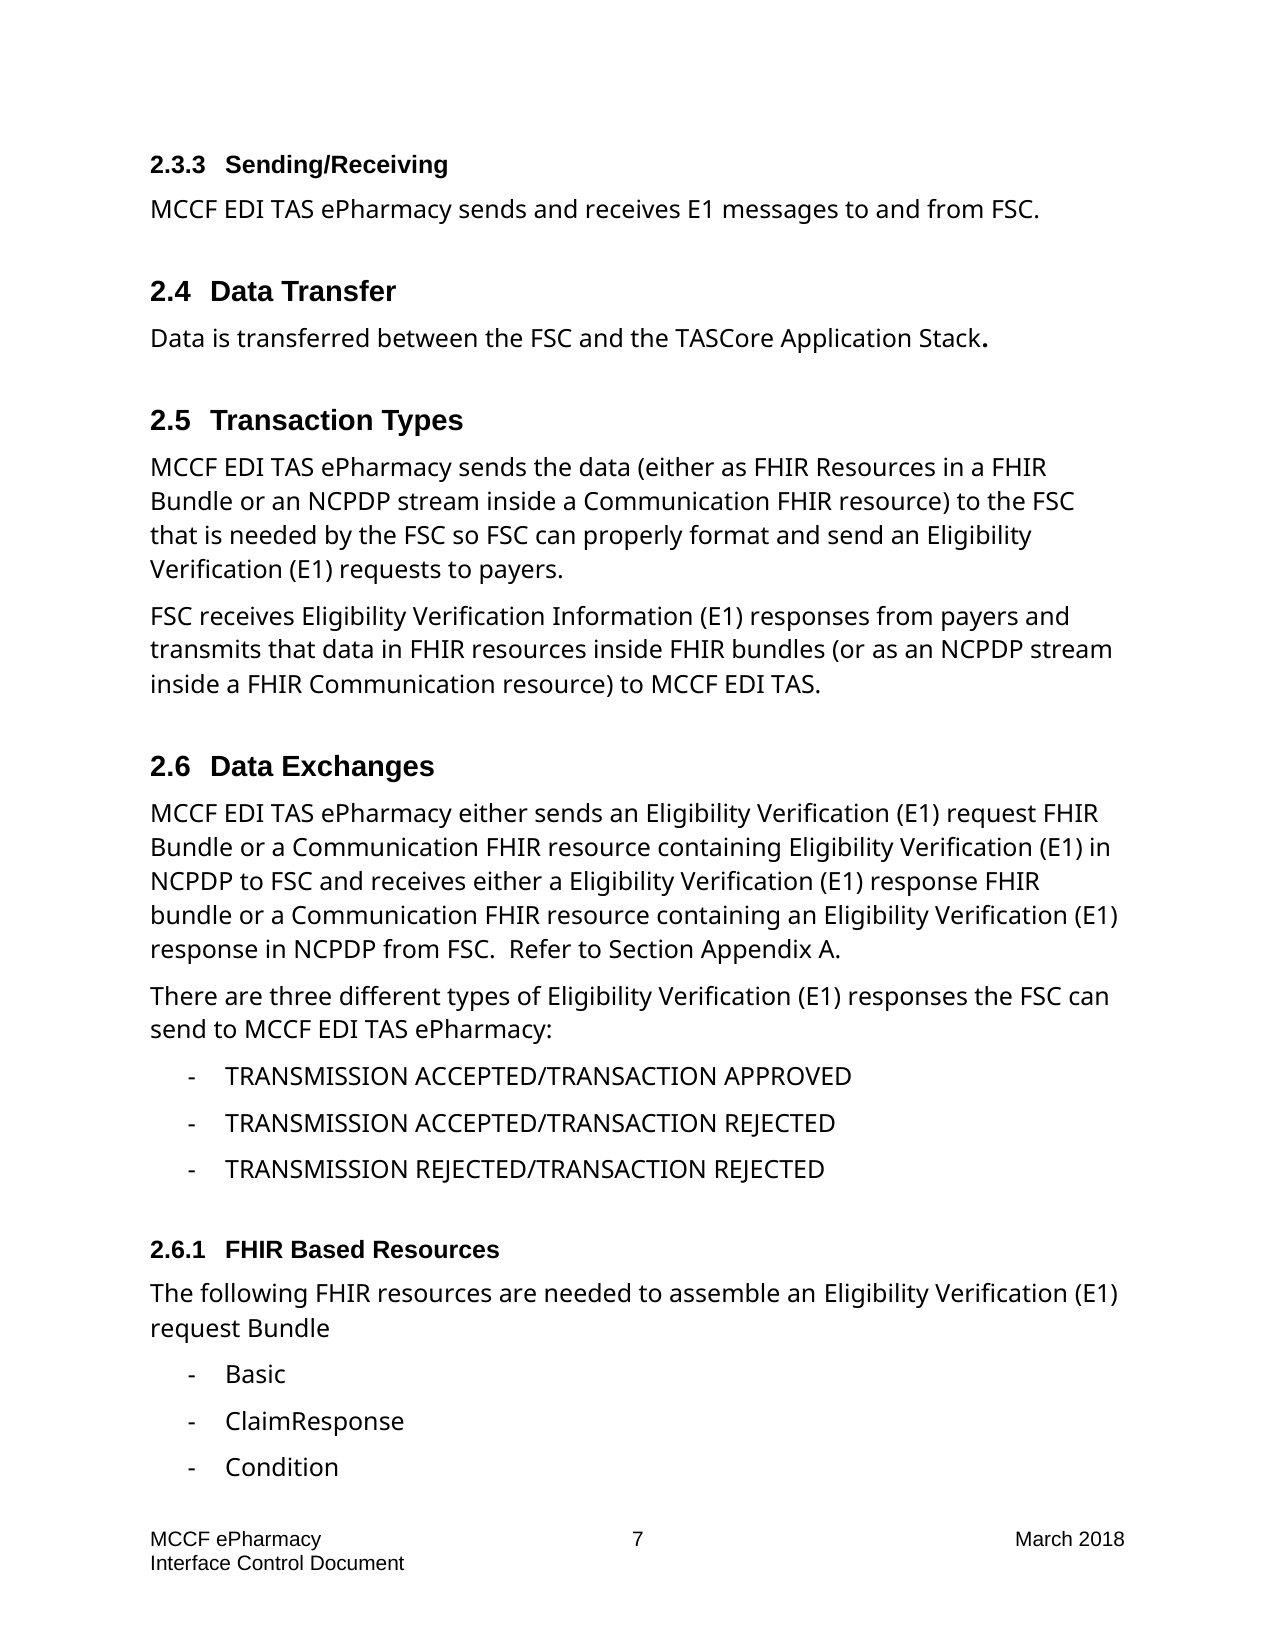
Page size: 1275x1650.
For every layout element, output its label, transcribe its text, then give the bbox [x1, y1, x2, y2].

subtitle Sending/Receiving [150, 150, 1125, 179]
text There are three different types of Eligibility Verification (E1) responses the FSC can send to MCCF EDI TAS ePharmacy: [150, 978, 1125, 1046]
list TRANSMISSION REJECTED/TRANSACTION REJECTED [187, 1152, 1125, 1186]
list Condition [187, 1450, 1125, 1484]
text FSC receives Eligibility Verification Information (E1) responses from payers and transmits that data in FHIR resources inside FHIR bundles (or as an NCPDP stream inside a FHIR Communication resource) to MCCF EDI TAS. [150, 598, 1125, 700]
subtitle Transaction Types [150, 403, 1125, 437]
text MCCF EDI TAS ePharmacy sends and receives E1 messages to and from FSC. [150, 191, 1125, 225]
text MCCF EDI TAS ePharmacy either sends an Eligibility Verification (E1) request FHIR Bundle or a Communication FHIR resource containing Eligibility Verification (E1) in NCPDP to FSC and receives either a Eligibility Verification (E1) response FHIR bundle or a Communication FHIR resource containing an Eligibility Verification (E1) response in NCPDP from FSC. Refer to Section Appendix A. [150, 795, 1125, 966]
subtitle Data Transfer [150, 274, 1125, 308]
subtitle Data Exchanges [150, 749, 1125, 783]
text Data is transferred between the FSC and the TASCore Application Stack. [150, 320, 1125, 354]
list ClaimResponse [187, 1403, 1125, 1437]
text MCCF EDI TAS ePharmacy sends the data (either as FHIR Resources in a FHIR Bundle or an NCPDP stream inside a Communication FHIR resource) to the FSC that is needed by the FSC so FSC can properly format and send an Eligibility Verification (E1) requests to payers. [150, 449, 1125, 586]
text The following FHIR resources are needed to assemble an Eligibility Verification (E1) request Bundle [150, 1276, 1125, 1344]
list TRANSMISSION ACCEPTED/TRANSACTION APPROVED [187, 1059, 1125, 1093]
subtitle FHIR Based Resources [150, 1235, 1125, 1264]
list Basic [187, 1357, 1125, 1391]
list TRANSMISSION ACCEPTED/TRANSACTION REJECTED [187, 1105, 1125, 1139]
